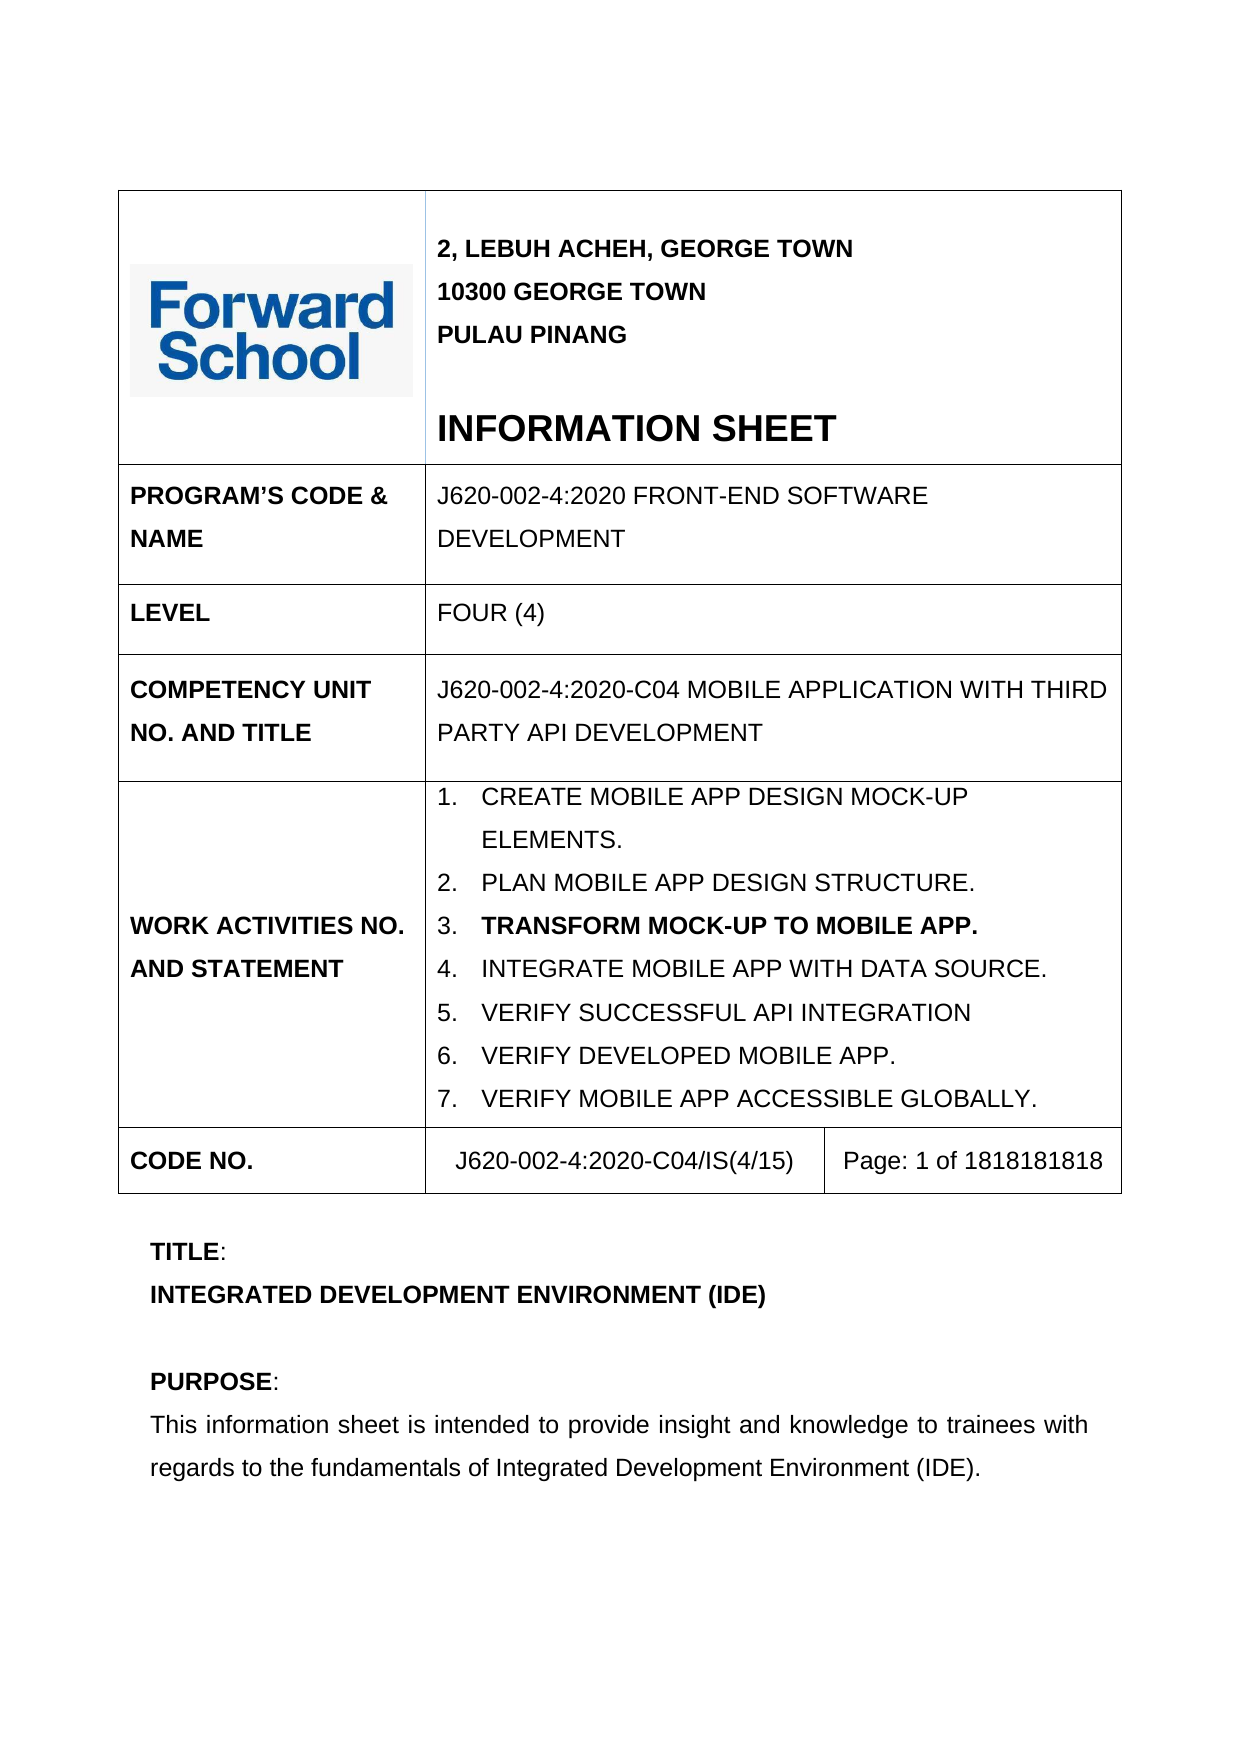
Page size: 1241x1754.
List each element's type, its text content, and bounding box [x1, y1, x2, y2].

text PURPOSE: [150, 1367, 1090, 1395]
table_cell J620-002-4:2020 FRONT-END SOFTWARE DEVELOPMENT [426, 465, 1121, 584]
table_cell Page: 1 of 17 [825, 1128, 1121, 1193]
text This information sheet is intended to provide insight and knowledge to trainees with regards to the fundamentals of Integrated Development Environment (IDE). [150, 1410, 1090, 1482]
table_header 2, LEBUH ACHEH, GEORGE TOWN 10300 GEORGE TOWN PULAU PINANG INFORMATION SHEET [426, 191, 1121, 463]
table_cell COMPETENCY UNIT NO. AND TITLE [119, 655, 425, 781]
table_cell LEVEL [119, 585, 425, 653]
table_cell PROGRAM’S CODE & NAME [119, 465, 425, 584]
table_cell CREATE MOBILE APP DESIGN MOCK-UP ELEMENTS. PLAN MOBILE APP DESIGN STRUCTURE. TRANSFORM MOCK-UP TO MOBILE APP. INTEGRATE MOBILE APP WITH DATA SOURCE. VERIFY SUCCESSFUL API INTEGRATION VERIFY DEVELOPED MOBILE APP. VERIFY MOBILE APP ACCESSIBLE GLOBALLY. [426, 782, 1121, 1127]
text INTEGRATED DEVELOPMENT ENVIRONMENT (IDE) [150, 1280, 1090, 1309]
table_cell J620-002-4:2020-C04 MOBILE APPLICATION WITH THIRD PARTY API DEVELOPMENT [426, 655, 1121, 781]
table_header [119, 191, 425, 463]
table_cell CODE NO. [119, 1128, 425, 1193]
text TITLE: [150, 1237, 1090, 1266]
table_cell FOUR (4) [426, 585, 1121, 653]
picture [129, 264, 413, 397]
table_cell J620-002-4:2020-C04/IS(4/15) [426, 1128, 824, 1193]
table_cell WORK ACTIVITIES NO. AND STATEMENT [119, 782, 425, 1127]
